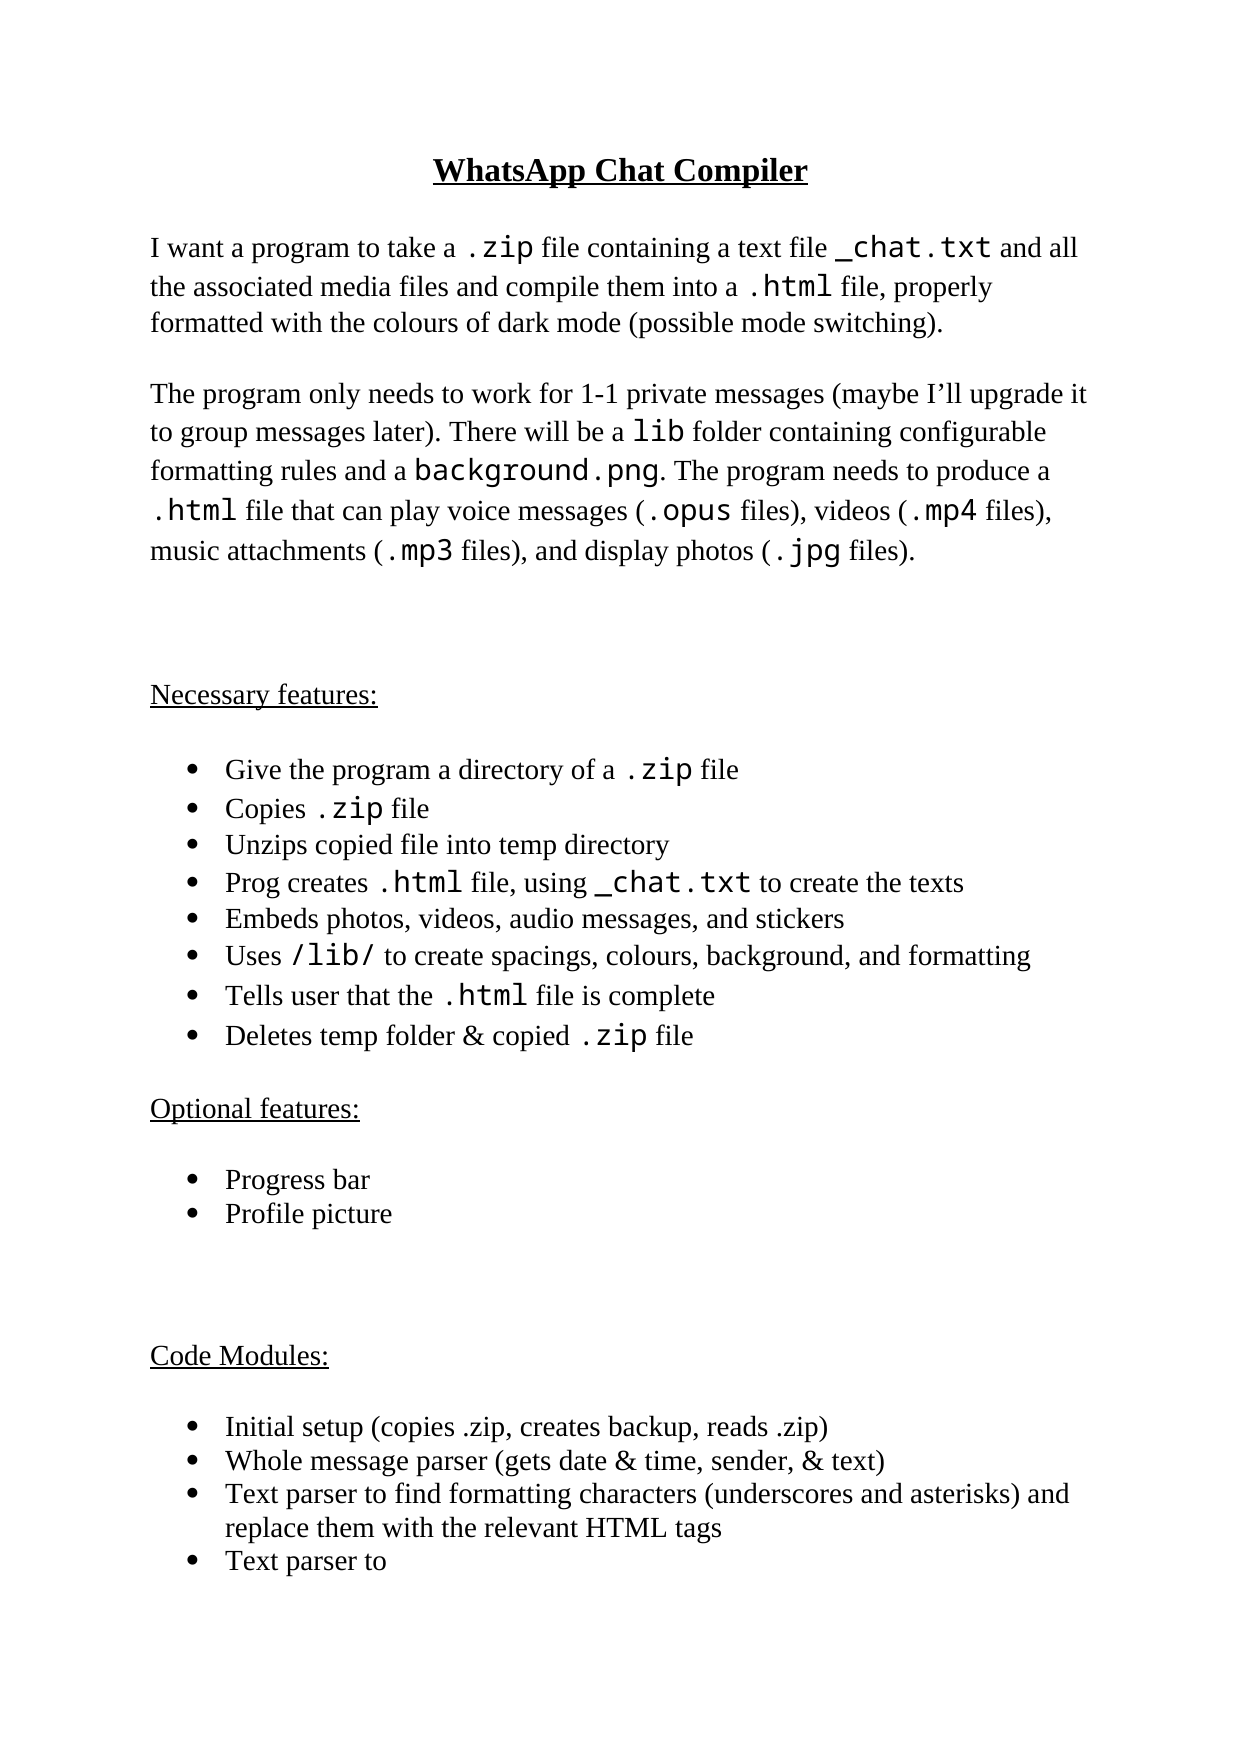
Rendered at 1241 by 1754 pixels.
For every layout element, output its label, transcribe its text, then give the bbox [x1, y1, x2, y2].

list Prog creates .html file, using _chat.txt to create the texts [187, 861, 1090, 901]
list Tells user that the .html file is complete [187, 974, 1090, 1014]
list Unzips copied file into temp directory [187, 827, 1090, 861]
list Embeds photos, videos, audio messages, and stickers [187, 901, 1090, 934]
text Optional features: [150, 1091, 1090, 1124]
text Code Modules: [150, 1338, 1090, 1371]
text Necessary features: [150, 677, 1090, 711]
list Deletes temp folder & copied .zip file [187, 1014, 1090, 1053]
list Copies .zip file [187, 788, 1090, 827]
list Text parser to find formatting characters (underscores and asterisks) and replace them with the relevant HTML tags [187, 1476, 1090, 1543]
list Uses /lib/ to create spacings, colours, background, and formatting [187, 934, 1090, 974]
text WhatsApp Chat Compiler [150, 150, 1090, 188]
list Initial setup (copies .zip, creates backup, reads .zip) [187, 1409, 1090, 1443]
list Text parser to [187, 1543, 1090, 1577]
list Progress bar [187, 1162, 1090, 1196]
text The program only needs to work for 1-1 private messages (maybe I’ll upgrade it to group messages later). There will be a lib folder containing configurable formatting rules and a background.png. The program needs to produce a .html file that can play voice messages (.opus files), videos (.mp4 files), music attachments (.mp3 files), and display photos (.jpg files). [150, 376, 1090, 568]
list Profile picture [187, 1196, 1090, 1229]
list Give the program a directory of a .zip file [187, 748, 1090, 788]
text I want a program to take a .zip file containing a text file _chat.txt and all the associated media files and compile them into a .html file, properly formatted with the colours of dark mode (possible mode switching). [150, 226, 1090, 339]
list Whole message parser (gets date & time, sender, & text) [187, 1443, 1090, 1476]
